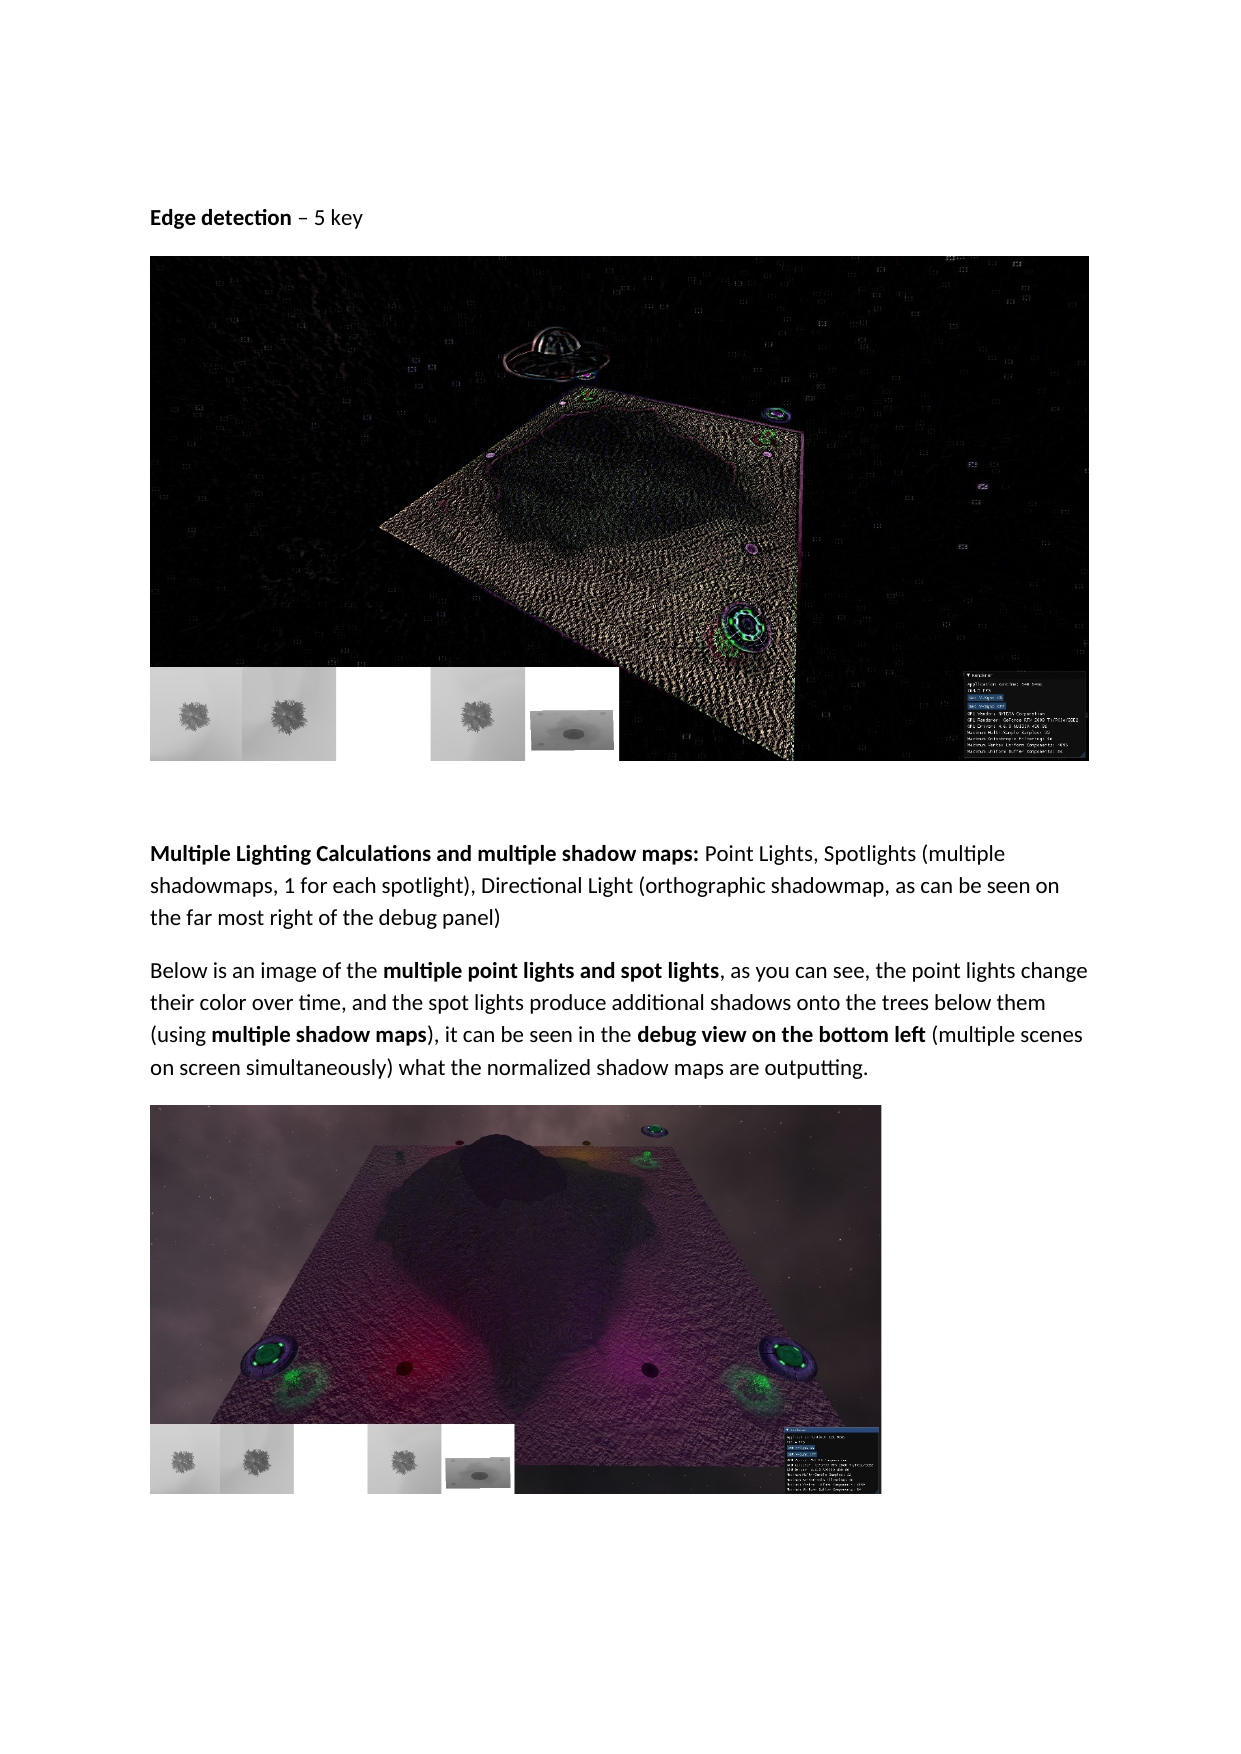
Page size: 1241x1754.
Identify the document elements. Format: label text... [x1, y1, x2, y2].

picture [150, 1105, 882, 1494]
text Edge detection – 5 key [150, 203, 1090, 231]
picture [150, 256, 1089, 761]
text Multiple Lighting Calculations and multiple shadow maps: Point Lights, Spotlights (multiple shadowmaps, 1 for each spotlight), Directional Light (orthographic shadowmap, as can be seen on the far most right of the debug panel) [150, 839, 1090, 931]
text Below is an image of the multiple point lights and spot lights, as you can see, the point lights change their color over time, and the spot lights produce additional shadows onto the trees below them (using multiple shadow maps), it can be seen in the debug view on the bottom left (multiple scenes on screen simultaneously) what the normalized shadow maps are outputting. [150, 956, 1090, 1081]
